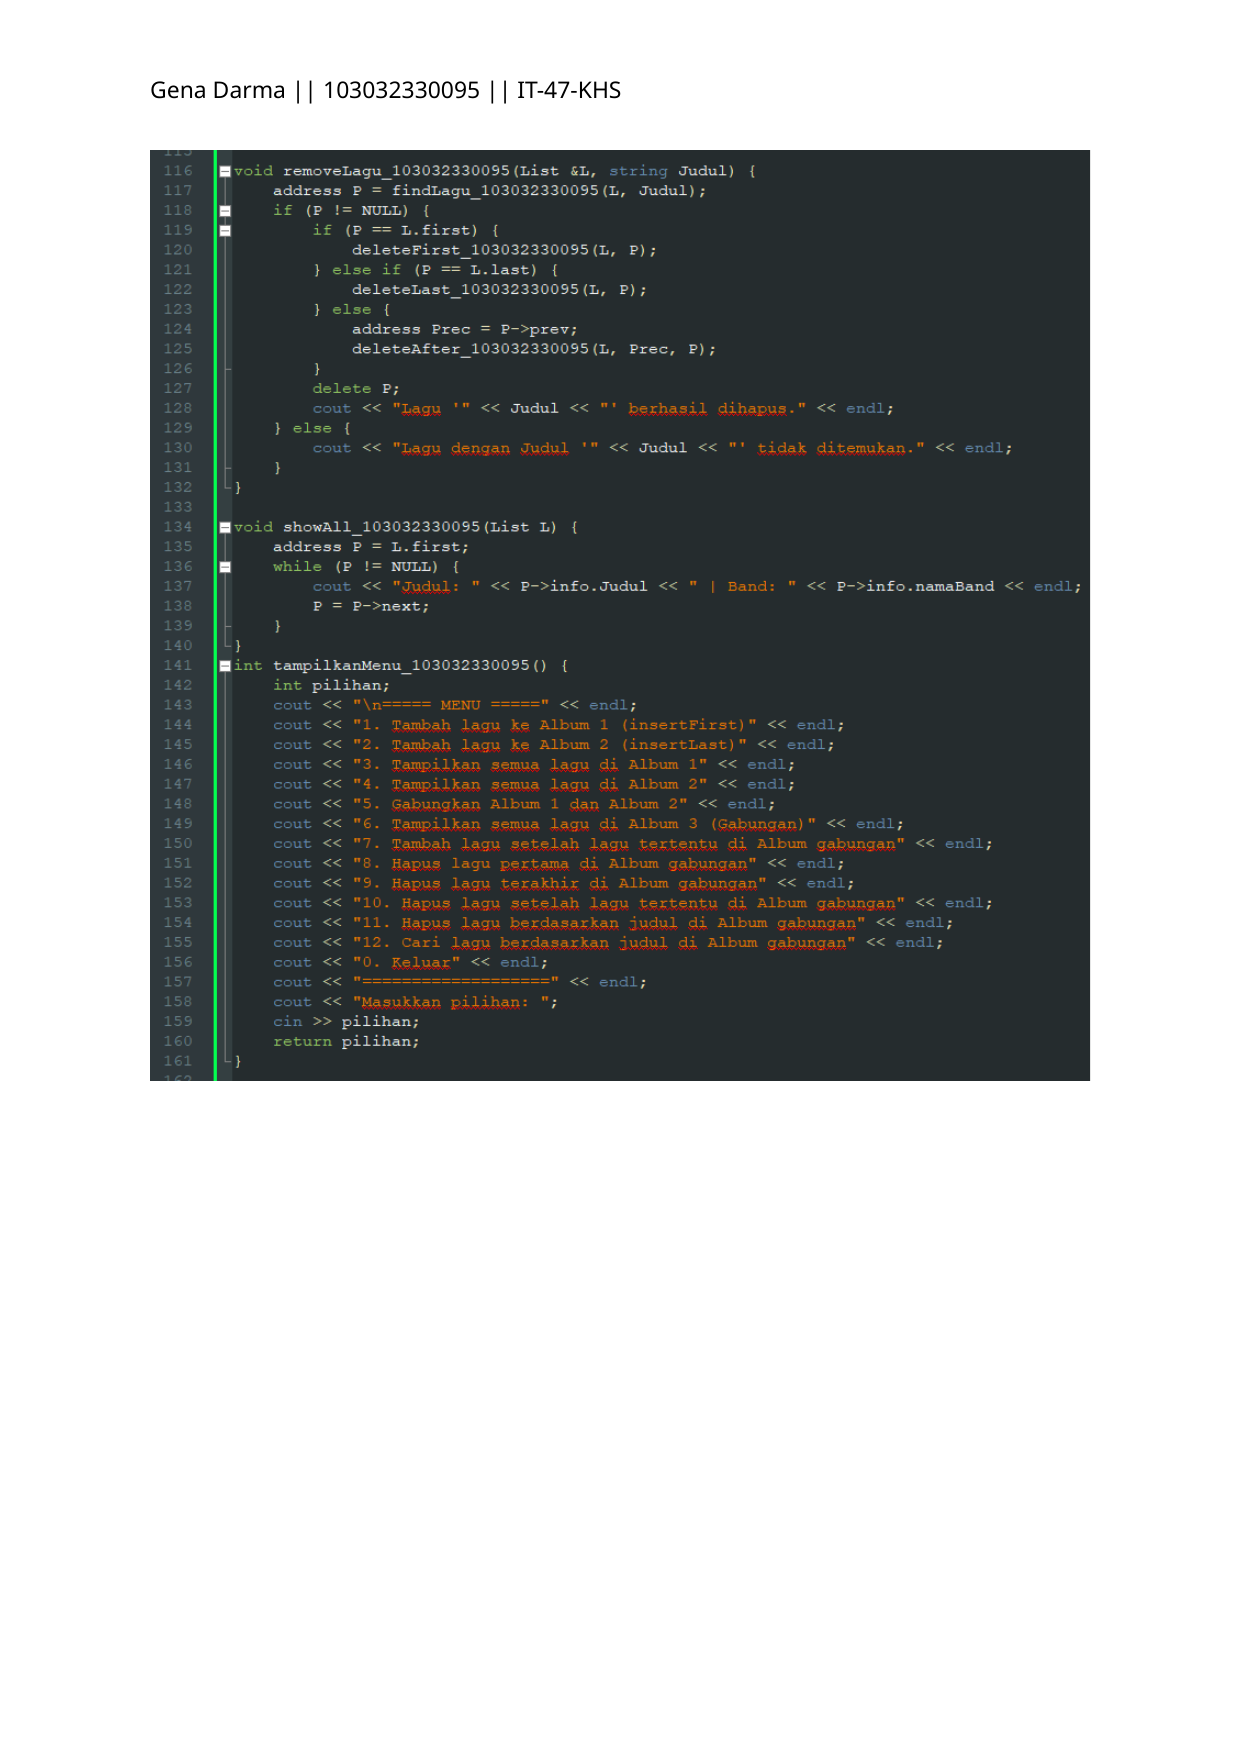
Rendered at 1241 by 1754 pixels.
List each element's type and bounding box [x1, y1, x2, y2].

picture [150, 150, 1091, 1081]
